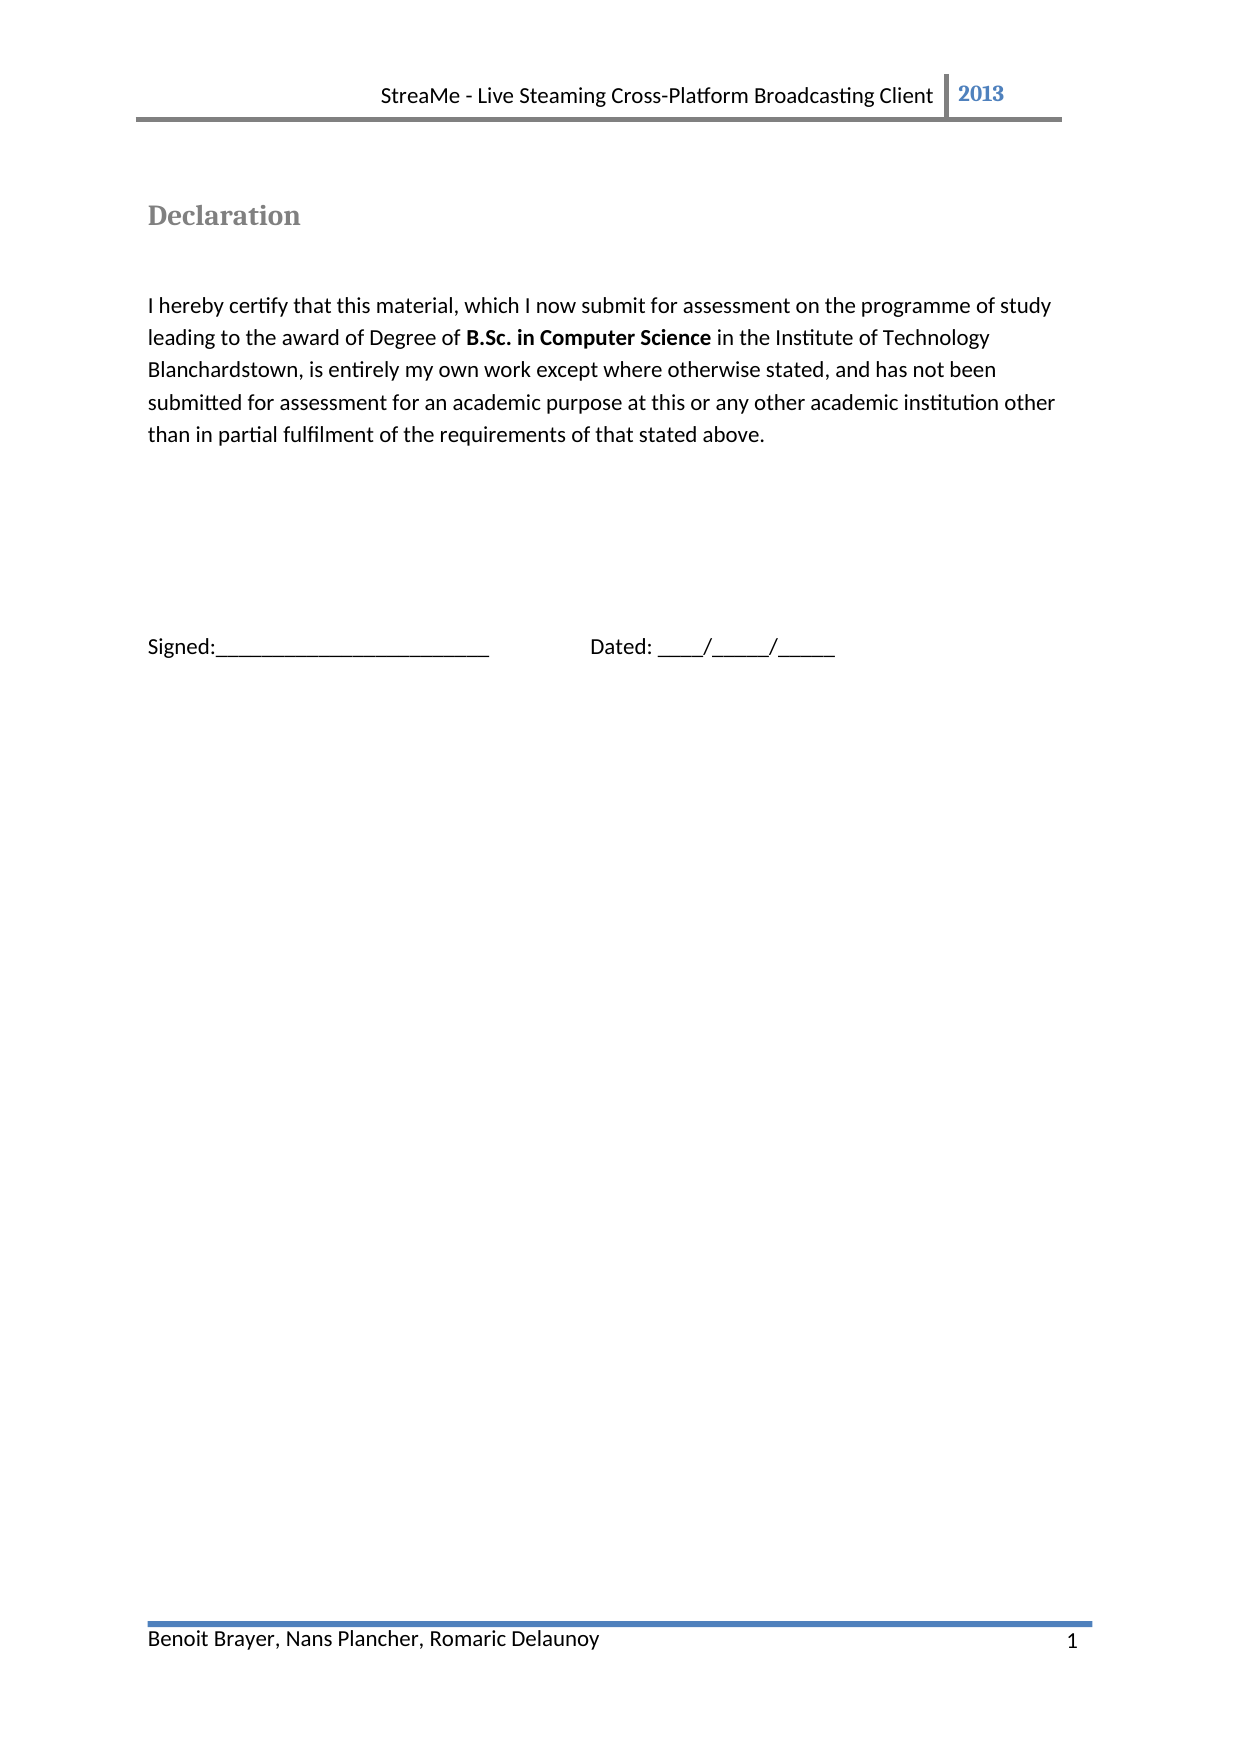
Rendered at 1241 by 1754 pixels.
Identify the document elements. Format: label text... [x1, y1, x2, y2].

text I hereby certify that this material, which I now submit for assessment on the programme of study leading to the award of Degree of B.Sc. in Computer Science in the Institute of Technology Blanchardstown, is entirely my own work except where otherwise stated, and has not been submitted for assessment for an academic purpose at this or any other academic institution other than in partial fulfilment of the requirements of that stated above. [148, 291, 1093, 448]
text Signed:________________________ Dated: ____/_____/_____ [148, 632, 1093, 660]
subtitle Declaration [148, 199, 1093, 233]
